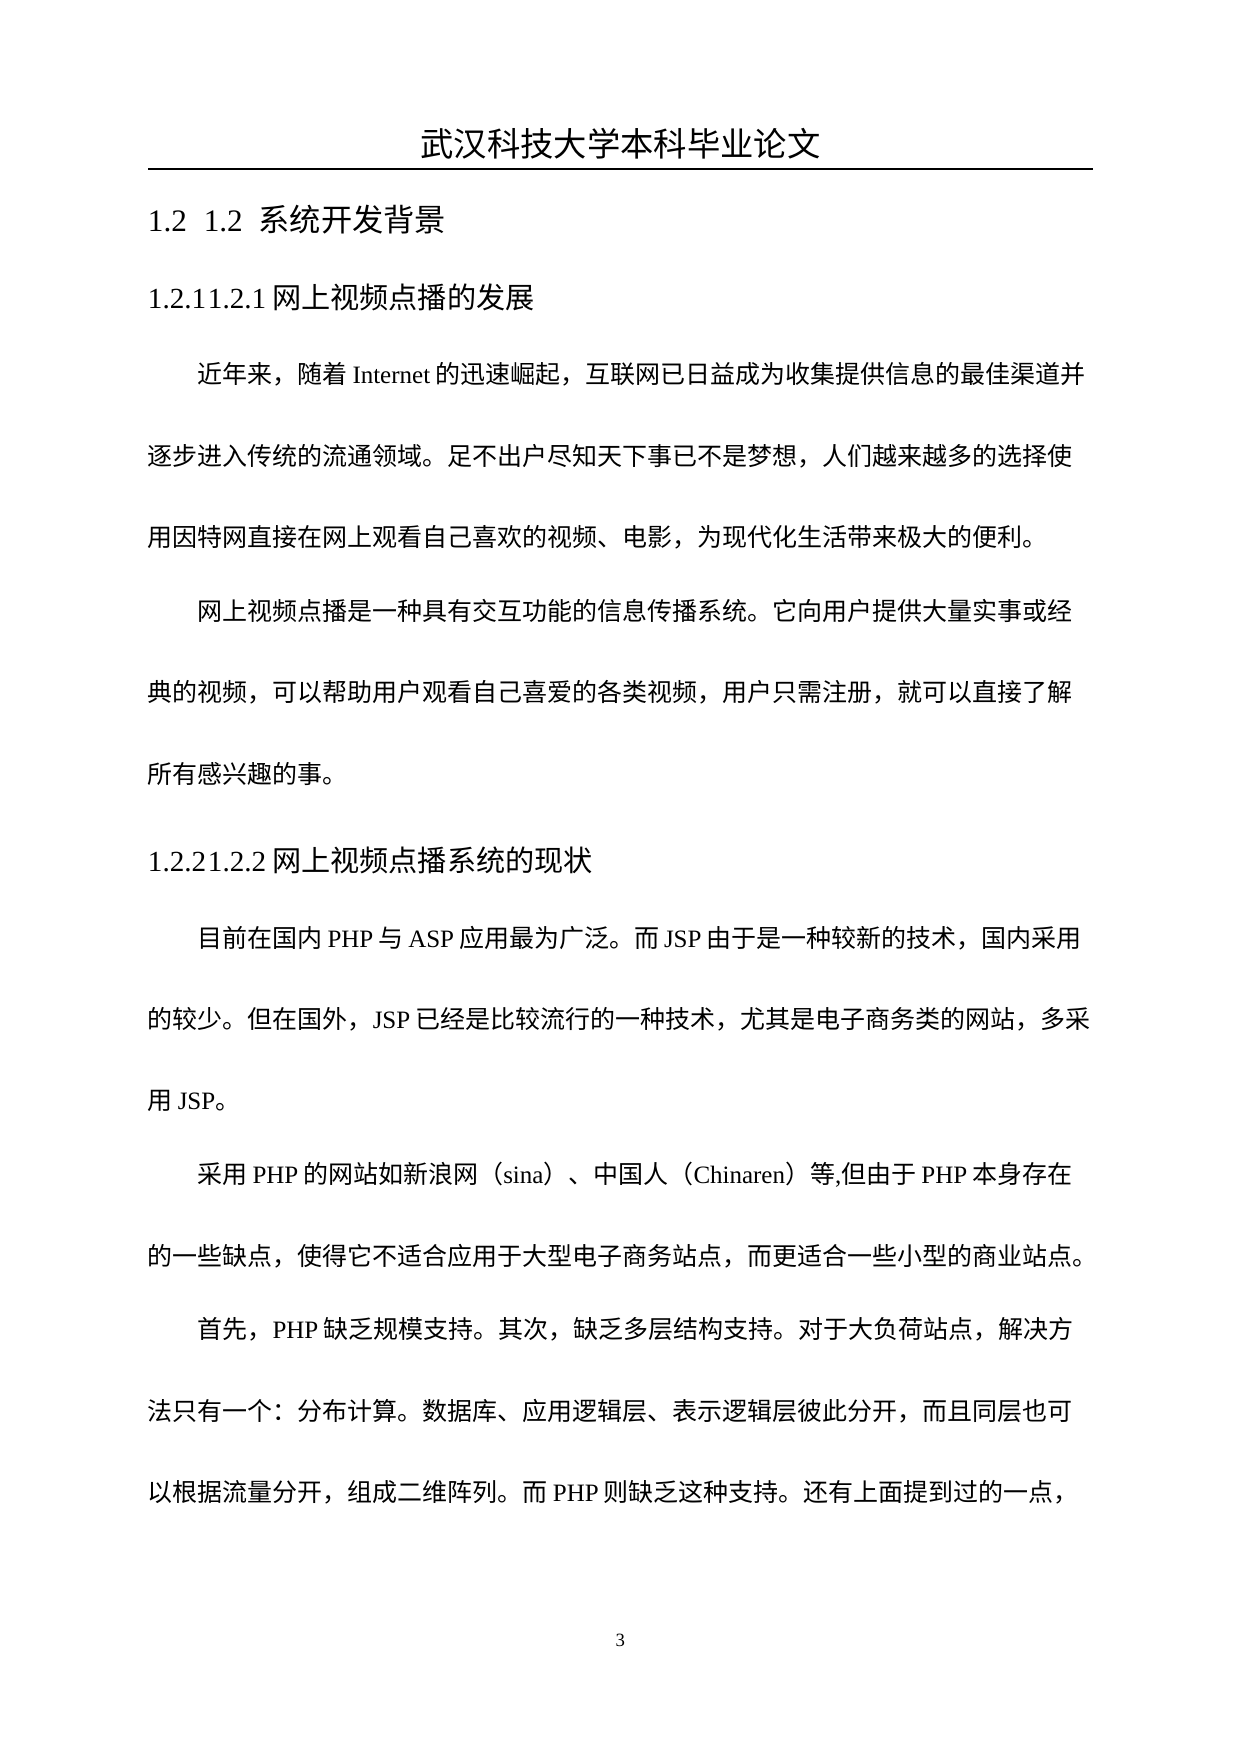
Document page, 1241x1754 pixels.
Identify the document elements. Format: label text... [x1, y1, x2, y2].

subtitle 1.2 系统开发背景 [148, 186, 1093, 251]
subtitle 1.2.1网上视频点播的发展 [148, 263, 1093, 328]
text 近年来，随着Internet的迅速崛起，互联网已日益成为收集提供信息的最佳渠道并逐步进入传统的流通领域。足不出户尽知天下事已不是梦想，人们越来越多的选择使用因特网直接在网上观看自己喜欢的视频、电影，为现代化生活带来极大的便利。 [148, 341, 1093, 568]
text 目前在国内PHP与ASP应用最为广泛。而JSP由于是一种较新的技术，国内采用的较少。但在国外，JSP已经是比较流行的一种技术，尤其是电子商务类的网站，多采用JSP。 [148, 904, 1093, 1131]
text 采用PHP的网站如新浪网（sina）、中国人（Chinaren）等,但由于PHP本身存在的一些缺点，使得它不适合应用于大型电子商务站点，而更适合一些小型的商业站点。 [148, 1140, 1093, 1287]
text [148, 1296, 1093, 1523]
text 网上视频点播是一种具有交互功能的信息传播系统。它向用户提供大量实事或经典的视频，可以帮助用户观看自己喜爱的各类视频，用户只需注册，就可以直接了解所有感兴趣的事。 [148, 577, 1093, 805]
subtitle 1.2.2网上视频点播系统的现状 [148, 826, 1093, 891]
